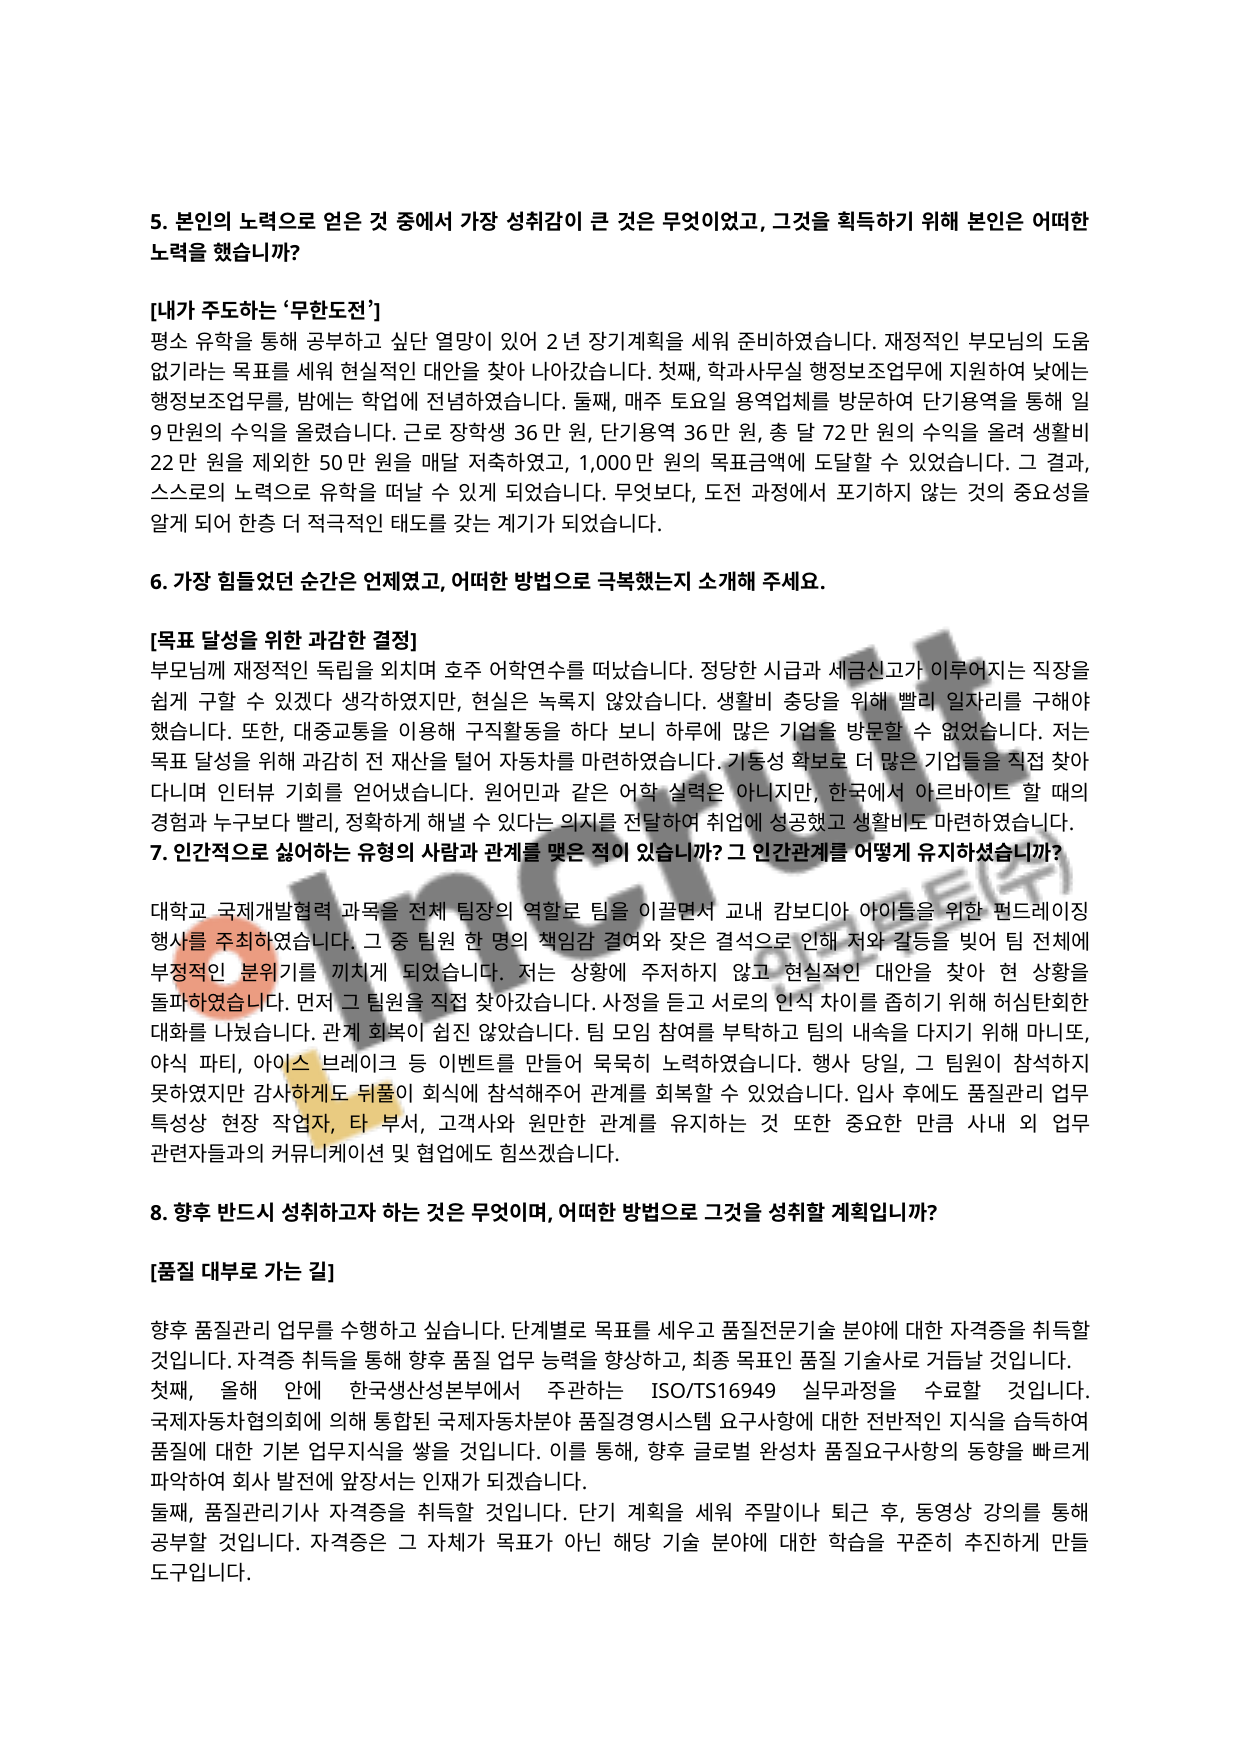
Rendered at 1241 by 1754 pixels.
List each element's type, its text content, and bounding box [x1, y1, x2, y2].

text 평소 유학을 통해 공부하고 싶단 열망이 있어 2년 장기계획을 세워 준비하였습니다. 재정적인 부모님의 도움 없기라는 목표를 세워 현실적인 대안을 찾아 나아갔습니다. 첫째, 학과사무실 행정보조업무에 지원하여 낮에는 행정보조업무를, 밤에는 학업에 전념하였습니다. 둘째, 매주 토요일 용역업체를 방문하여 단기용역을 통해 일 9만원의 수익을 올렸습니다. 근로 장학생 36만 원, 단기용역 36만 원, 총 달 72만 원의 수익을 올려 생활비 22만 원을 제외한 50만 원을 매달 저축하였고, 1,000만 원의 목표금액에 도달할 수 있었습니다. 그 결과, 스스로의 노력으로 유학을 떠날 수 있게 되었습니다. 무엇보다, 도전 과정에서 포기하지 않는 것의 중요성을 알게 되어 한층 더 적극적인 태도를 갖는 계기가 되었습니다. [150, 325, 1090, 537]
text 7. 인간적으로 싫어하는 유형의 사람과 관계를 맺은 적이 있습니까? 그 인간관계를 어떻게 유지하셨습니까? [150, 837, 1090, 867]
text 5. 본인의 노력으로 얻은 것 중에서 가장 성취감이 큰 것은 무엇이었고, 그것을 획득하기 위해 본인은 어떠한 노력을 했습니까? [150, 206, 1090, 266]
text 향후 품질관리 업무를 수행하고 싶습니다. 단계별로 목표를 세우고 품질전문기술 분야에 대한 자격증을 취득할 것입니다. 자격증 취득을 통해 향후 품질 업무 능력을 향상하고, 최종 목표인 품질 기술사로 거듭날 것입니다. [150, 1314, 1090, 1374]
text 대학교 국제개발협력 과목을 전체 팀장의 역할로 팀을 이끌면서 교내 캄보디아 아이들을 위한 펀드레이징 행사를 주최하였습니다. 그 중 팀원 한 명의 책임감 결여와 잦은 결석으로 인해 저와 갈등을 빚어 팀 전체에 부정적인 분위기를 끼치게 되었습니다. 저는 상황에 주저하지 않고 현실적인 대안을 찾아 현 상황을 돌파하였습니다. 먼저 그 팀원을 직접 찾아갔습니다. 사정을 듣고 서로의 인식 차이를 좁히기 위해 허심탄회한 대화를 나눴습니다. 관계 회복이 쉽진 않았습니다. 팀 모임 참여를 부탁하고 팀의 내속을 다지기 위해 마니또, 야식 파티, 아이스 브레이크 등 이벤트를 만들어 묵묵히 노력하였습니다. 행사 당일, 그 팀원이 참석하지 못하였지만 감사하게도 뒤풀이 회식에 참석해주어 관계를 회복할 수 있었습니다. 입사 후에도 품질관리 업무 특성상 현장 작업자, 타 부서, 고객사와 원만한 관계를 유지하는 것 또한 중요한 만큼 사내 외 업무 관련자들과의 커뮤니케이션 및 협업에도 힘쓰겠습니다. [150, 895, 1090, 1168]
text 부모님께 재정적인 독립을 외치며 호주 어학연수를 떠났습니다. 정당한 시급과 세금신고가 이루어지는 직장을 쉽게 구할 수 있겠다 생각하였지만, 현실은 녹록지 않았습니다. 생활비 충당을 위해 빨리 일자리를 구해야 했습니다. 또한, 대중교통을 이용해 구직활동을 하다 보니 하루에 많은 기업을 방문할 수 없었습니다. 저는 목표 달성을 위해 과감히 전 재산을 털어 자동차를 마련하였습니다. 기동성 확보로 더 많은 기업들을 직접 찾아 다니며 인터뷰 기회를 얻어냈습니다. 원어민과 같은 어학 실력은 아니지만, 한국에서 아르바이트 할 때의 경험과 누구보다 빨리, 정확하게 해낼 수 있다는 의지를 전달하여 취업에 성공했고 생활비도 마련하였습니다. [150, 655, 1090, 837]
text [목표 달성을 위한 과감한 결정] [150, 624, 1090, 655]
text [품질 대부로 가는 길] [150, 1255, 1090, 1286]
text 6. 가장 힘들었던 순간은 언제였고, 어떠한 방법으로 극복했는지 소개해 주세요. [150, 566, 1090, 596]
picture [150, 595, 1091, 1186]
text 첫째, 올해 안에 한국생산성본부에서 주관하는 ISO/TS16949 실무과정을 수료할 것입니다. 국제자동차협의회에 의해 통합된 국제자동차분야 품질경영시스템 요구사항에 대한 전반적인 지식을 습득하여 품질에 대한 기본 업무지식을 쌓을 것입니다. 이를 통해, 향후 글로벌 완성차 품질요구사항의 동향을 빠르게 파악하여 회사 발전에 앞장서는 인재가 되겠습니다. [150, 1374, 1090, 1496]
text 8. 향후 반드시 성취하고자 하는 것은 무엇이며, 어떠한 방법으로 그것을 성취할 계획입니까? [150, 1196, 1090, 1227]
text 둘째, 품질관리기사 자격증을 취득할 것입니다. 단기 계획을 세워 주말이나 퇴근 후, 동영상 강의를 통해 공부할 것입니다. 자격증은 그 자체가 목표가 아닌 해당 기술 분야에 대한 학습을 꾸준히 추진하게 만들 도구입니다. [150, 1496, 1090, 1587]
text [내가 주도하는 ‘무한도전’] [150, 295, 1090, 325]
